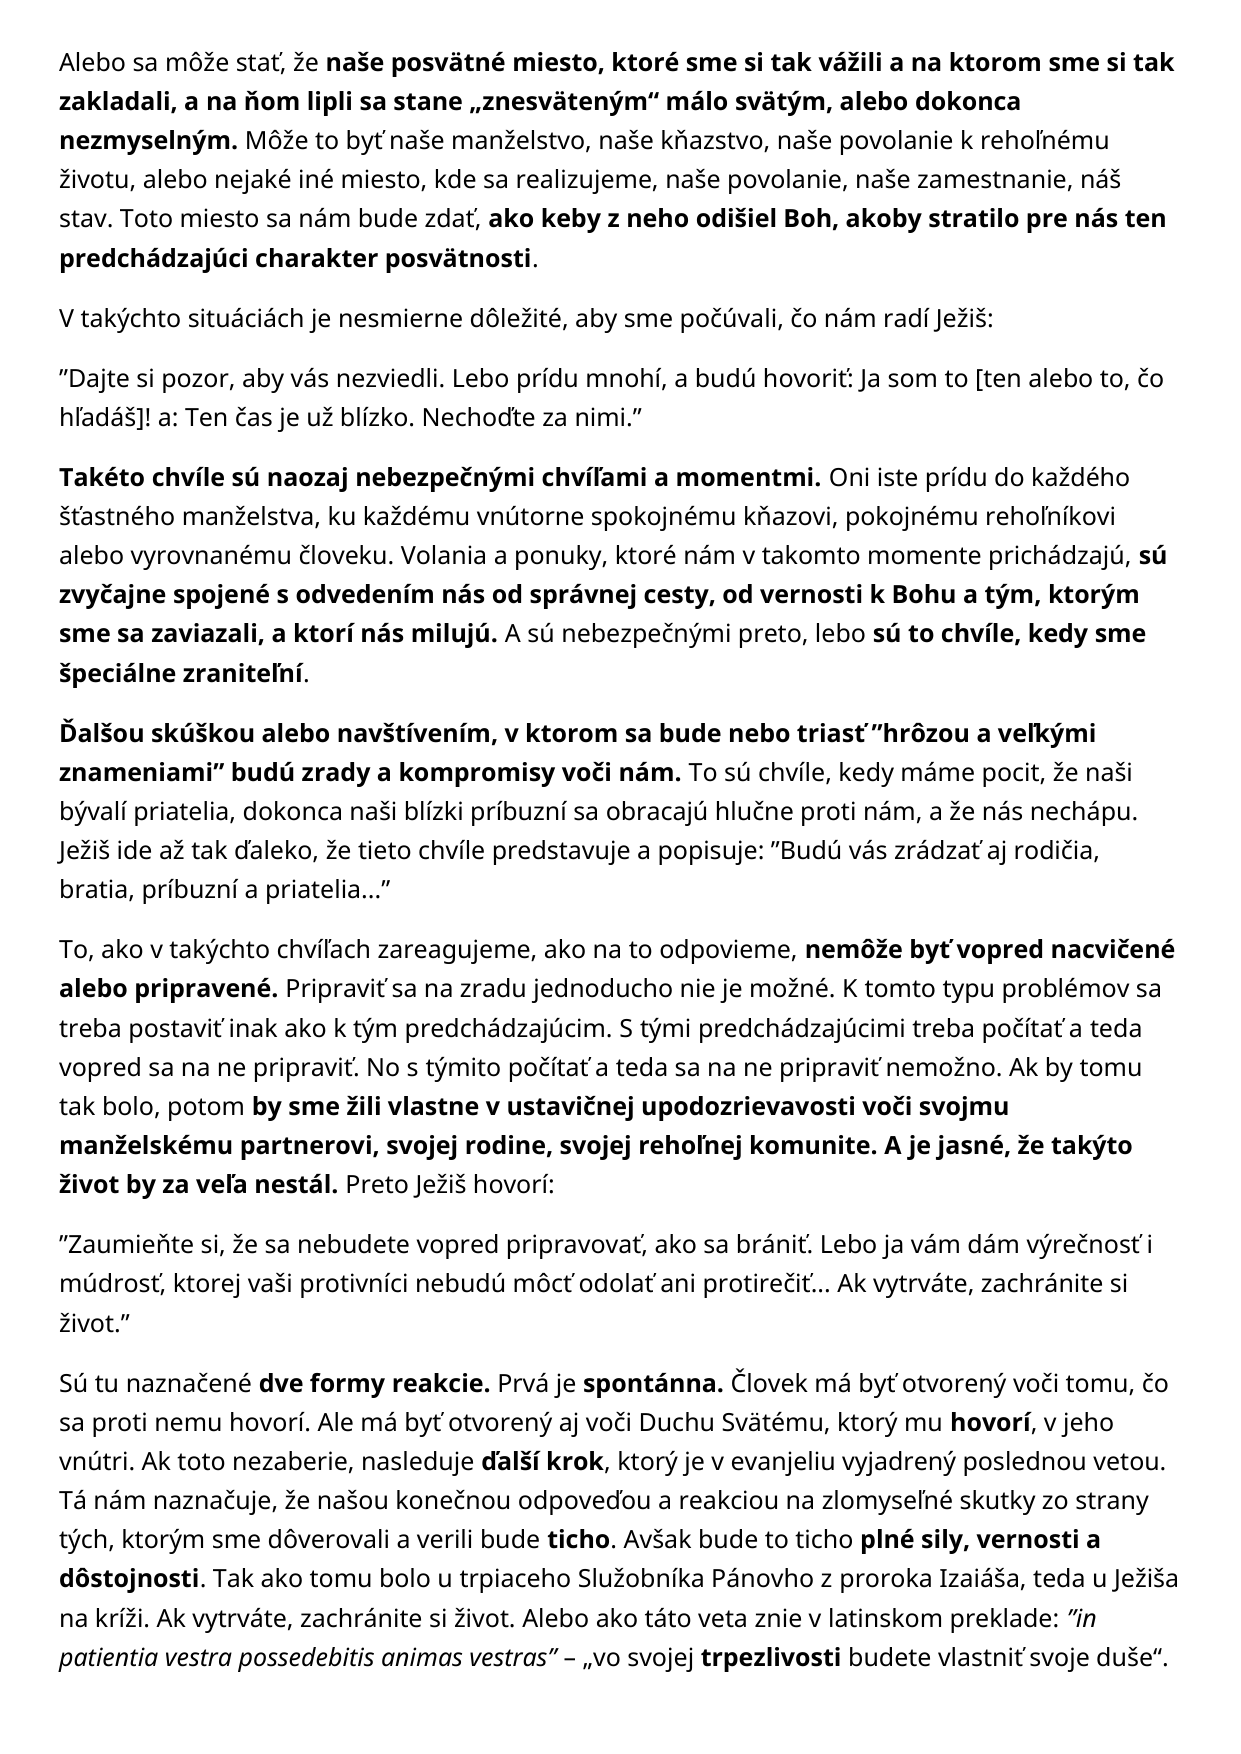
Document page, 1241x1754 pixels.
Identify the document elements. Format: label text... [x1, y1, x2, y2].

text Ďalšou skúškou alebo navštívením, v ktorom sa bude nebo triasť ”hrôzou a veľkými znameniami” budú zrady a kompromisy voči nám. To sú chvíle, kedy máme pocit, že naši bývalí priatelia, dokonca naši blízki príbuzní sa obracajú hlučne proti nám, a že nás nechápu. Ježiš ide až tak ďaleko, že tieto chvíle predstavuje a popisuje: ”Budú vás zrádzať aj rodičia, bratia, príbuzní a priatelia...” [59, 715, 1181, 906]
text Alebo sa môže stať, že naše posvätné miesto, ktoré sme si tak vážili a na ktorom sme si tak zakladali, a na ňom lipli sa stane „znesväteným“ málo svätým, alebo dokonca nezmyselným. Môže to byť naše manželstvo, naše kňazstvo, naše povolanie k rehoľnému životu, alebo nejaké iné miesto, kde sa realizujeme, naše povolanie, naše zamestnanie, náš stav. Toto miesto sa nám bude zdať, ako keby z neho odišiel Boh, akoby stratilo pre nás ten predchádzajúci charakter posvätnosti. [59, 44, 1181, 274]
text Takéto chvíle sú naozaj nebezpečnými chvíľami a momentmi. Oni iste prídu do každého šťastného manželstva, ku každému vnútorne spokojnému kňazovi, pokojnému rehoľníkovi alebo vyrovnanému človeku. Volania a ponuky, ktoré nám v takomto momente prichádzajú, sú zvyčajne spojené s odvedením nás od správnej cesty, od vernosti k Bohu a tým, ktorým sme sa zaviazali, a ktorí nás milujú. A sú nebezpečnými preto, lebo sú to chvíle, kedy sme špeciálne zraniteľní. [59, 459, 1181, 689]
text ”Zaumieňte si, že sa nebudete vopred pripravovať, ako sa brániť. Lebo ja vám dám výrečnosť i múdrosť, ktorej vaši protivníci nebudú môcť odolať ani protirečiť... Ak vytrváte, zachránite si život.” [59, 1227, 1181, 1339]
text Sú tu naznačené dve formy reakcie. Prvá je spontánna. Človek má byť otvorený voči tomu, čo sa proti nemu hovorí. Ale má byť otvorený aj voči Duchu Svätému, ktorý mu hovorí, v jeho vnútri. Ak toto nezaberie, nasleduje ďalší krok, ktorý je v evanjeliu vyjadrený poslednou vetou. Tá nám naznačuje, že našou konečnou odpoveďou a reakciou na zlomyseľné skutky zo strany tých, ktorým sme dôverovali a verili bude ticho. Avšak bude to ticho plné sily, vernosti a dôstojnosti. Tak ako tomu bolo u trpiaceho Služobníka Pánovho z proroka Izaiáša, teda u Ježiša na kríži. Ak vytrváte, zachránite si život. Alebo ako táto veta znie v latinskom preklade: ”in patientia vestra possedebitis animas vestras” – „vo svojej trpezlivosti budete vlastniť svoje duše“. [59, 1365, 1181, 1673]
text To, ako v takýchto chvíľach zareagujeme, ako na to odpovieme, nemôže byť vopred nacvičené alebo pripravené. Pripraviť sa na zradu jednoducho nie je možné. K tomto typu problémov sa treba postaviť inak ako k tým predchádzajúcim. S tými predchádzajúcimi treba počítať a teda vopred sa na ne pripraviť. No s týmito počítať a teda sa na ne pripraviť nemožno. Ak by tomu tak bolo, potom by sme žili vlastne v ustavičnej upodozrievavosti voči svojmu manželskému partnerovi, svojej rodine, svojej rehoľnej komunite. A je jasné, že takýto život by za veľa nestál. Preto Ježiš hovorí: [59, 932, 1181, 1201]
text V takýchto situáciách je nesmierne dôležité, aby sme počúvali, čo nám radí Ježiš: [59, 300, 1181, 334]
text ”Dajte si pozor, aby vás nezviedli. Lebo prídu mnohí, a budú hovoriť: Ja som to [ten alebo to, čo hľadáš]! a: Ten čas je už blízko. Nechoďte za nimi.” [59, 360, 1181, 433]
